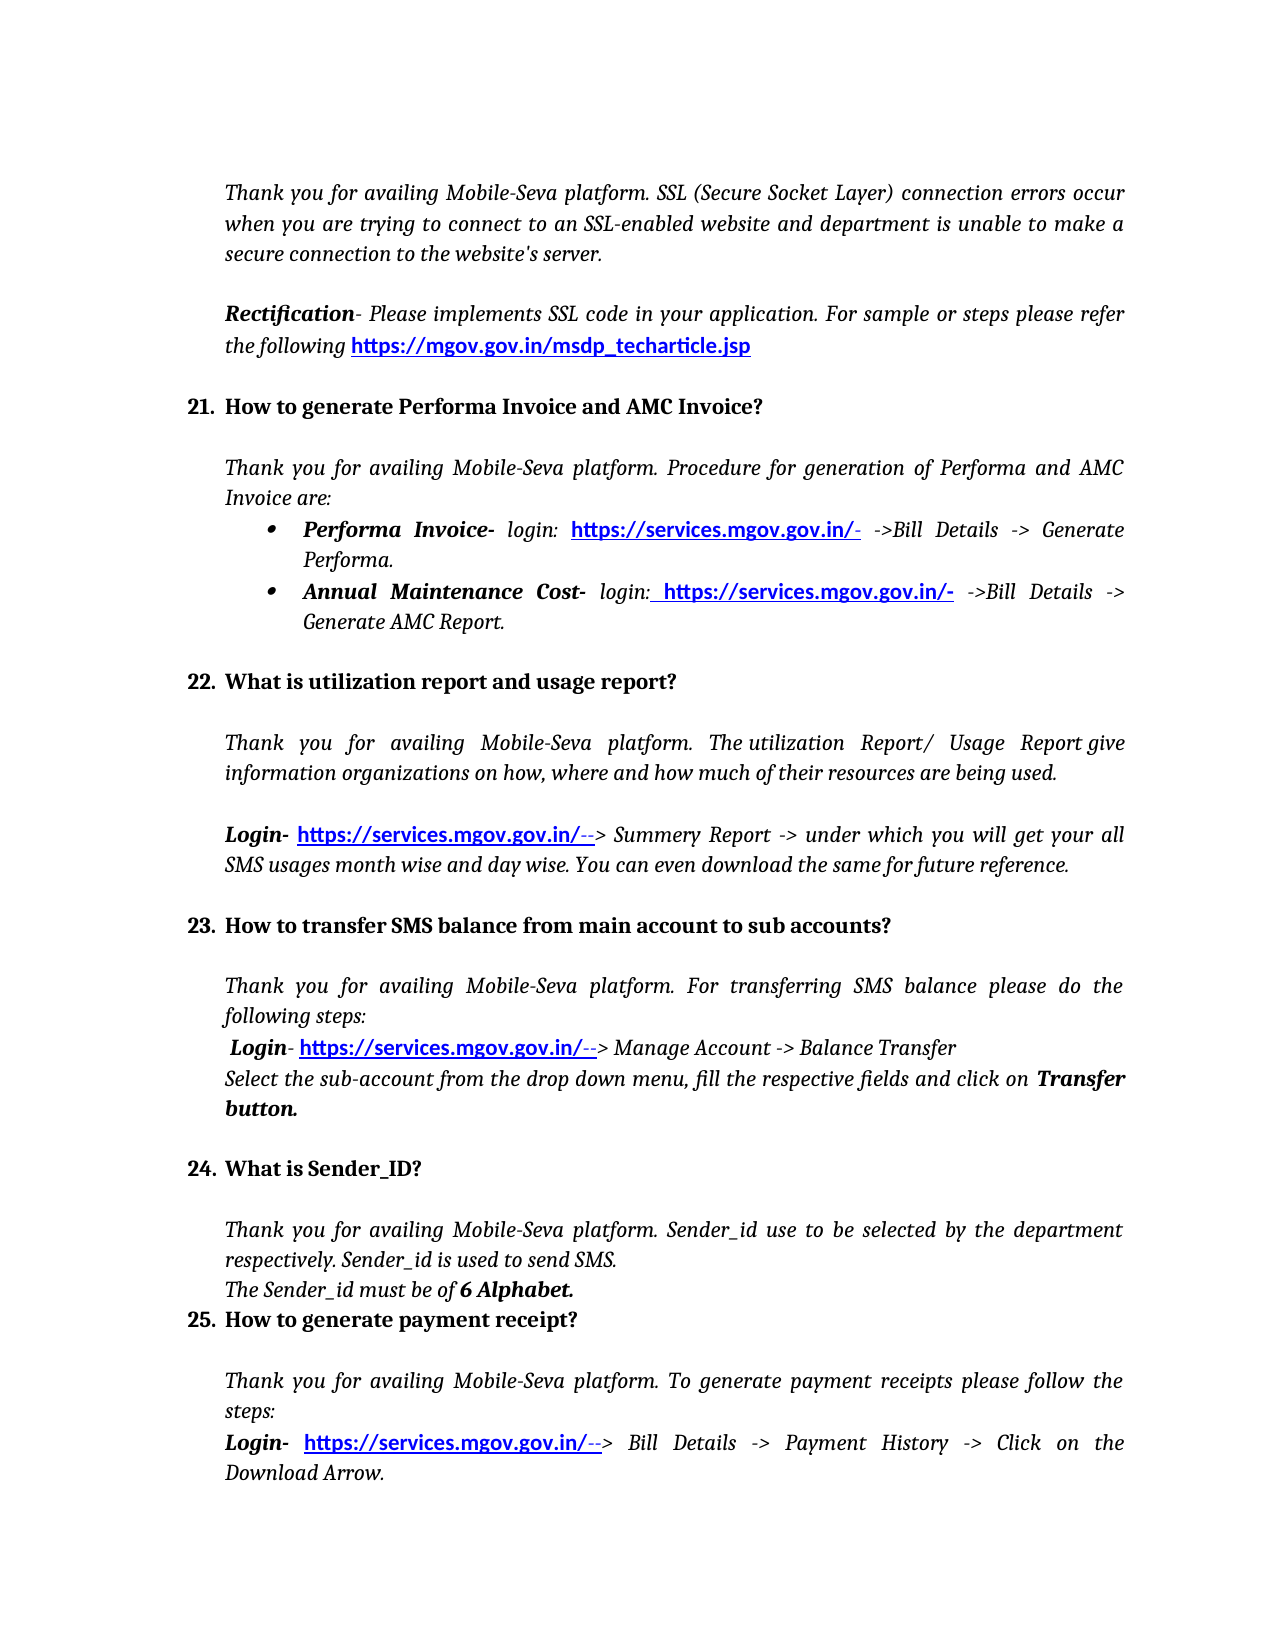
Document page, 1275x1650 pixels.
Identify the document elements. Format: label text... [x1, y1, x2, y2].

list The Sender_id must be of 6 Alphabet. [225, 1277, 1125, 1303]
list Thank you for availing Mobile-Seva platform. Sender_id use to be selected by the department respectively. Sender_id is used to send SMS. [225, 1217, 1125, 1273]
list How to transfer SMS balance from main account to sub accounts? [187, 912, 1125, 939]
list How to generate Performa Invoice and AMC Invoice? [187, 394, 1125, 420]
list Login- https://services.mgov.gov.in/--> Manage Account -> Balance Transfer [225, 1033, 1125, 1061]
list Login- https://services.mgov.gov.in/--> Bill Details -> Payment History -> Click on the Download Arrow. [225, 1428, 1125, 1486]
list Rectification- Please implements SSL code in your application. For sample or steps please refer the following https://mgov.gov.in/msdp_techarticle.jsp [225, 301, 1125, 359]
list Thank you for availing Mobile-Seva platform. The utilization Report/ Usage Report give information organizations on how, where and how much of their resources are being used. [225, 729, 1125, 786]
list What is utilization report and usage report? [187, 669, 1125, 696]
list What is Sender_ID? [187, 1156, 1125, 1182]
list How to generate payment receipt? [187, 1307, 1125, 1333]
list Thank you for availing Mobile-Seva platform. For transferring SMS balance please do the following steps: [225, 973, 1125, 1029]
list Login- https://services.mgov.gov.in/--> Summery Report -> under which you will get your all SMS usages month wise and day wise. You can even download the same for future reference. [225, 820, 1125, 878]
list Thank you for availing Mobile-Seva platform. To generate payment receipts please follow the steps: [225, 1368, 1125, 1424]
list Thank you for availing Mobile-Seva platform. Procedure for generation of Performa and AMC Invoice are: [225, 454, 1125, 511]
list Annual Maintenance Cost- login: https://services.mgov.gov.in/- ->Bill Details -> Generate AMC Report. [266, 577, 1125, 635]
list Thank you for availing Mobile-Seva platform. SSL (Secure Socket Layer) connection errors occur when you are trying to connect to an SSL-enabled website and department is unable to make a secure connection to the website's server. [225, 180, 1125, 267]
list Performa Invoice- login: https://services.mgov.gov.in/- ->Bill Details -> Generate Performa. [266, 515, 1125, 573]
list Select the sub-account from the drop down menu, fill the respective fields and click on Transfer button. [225, 1066, 1125, 1122]
